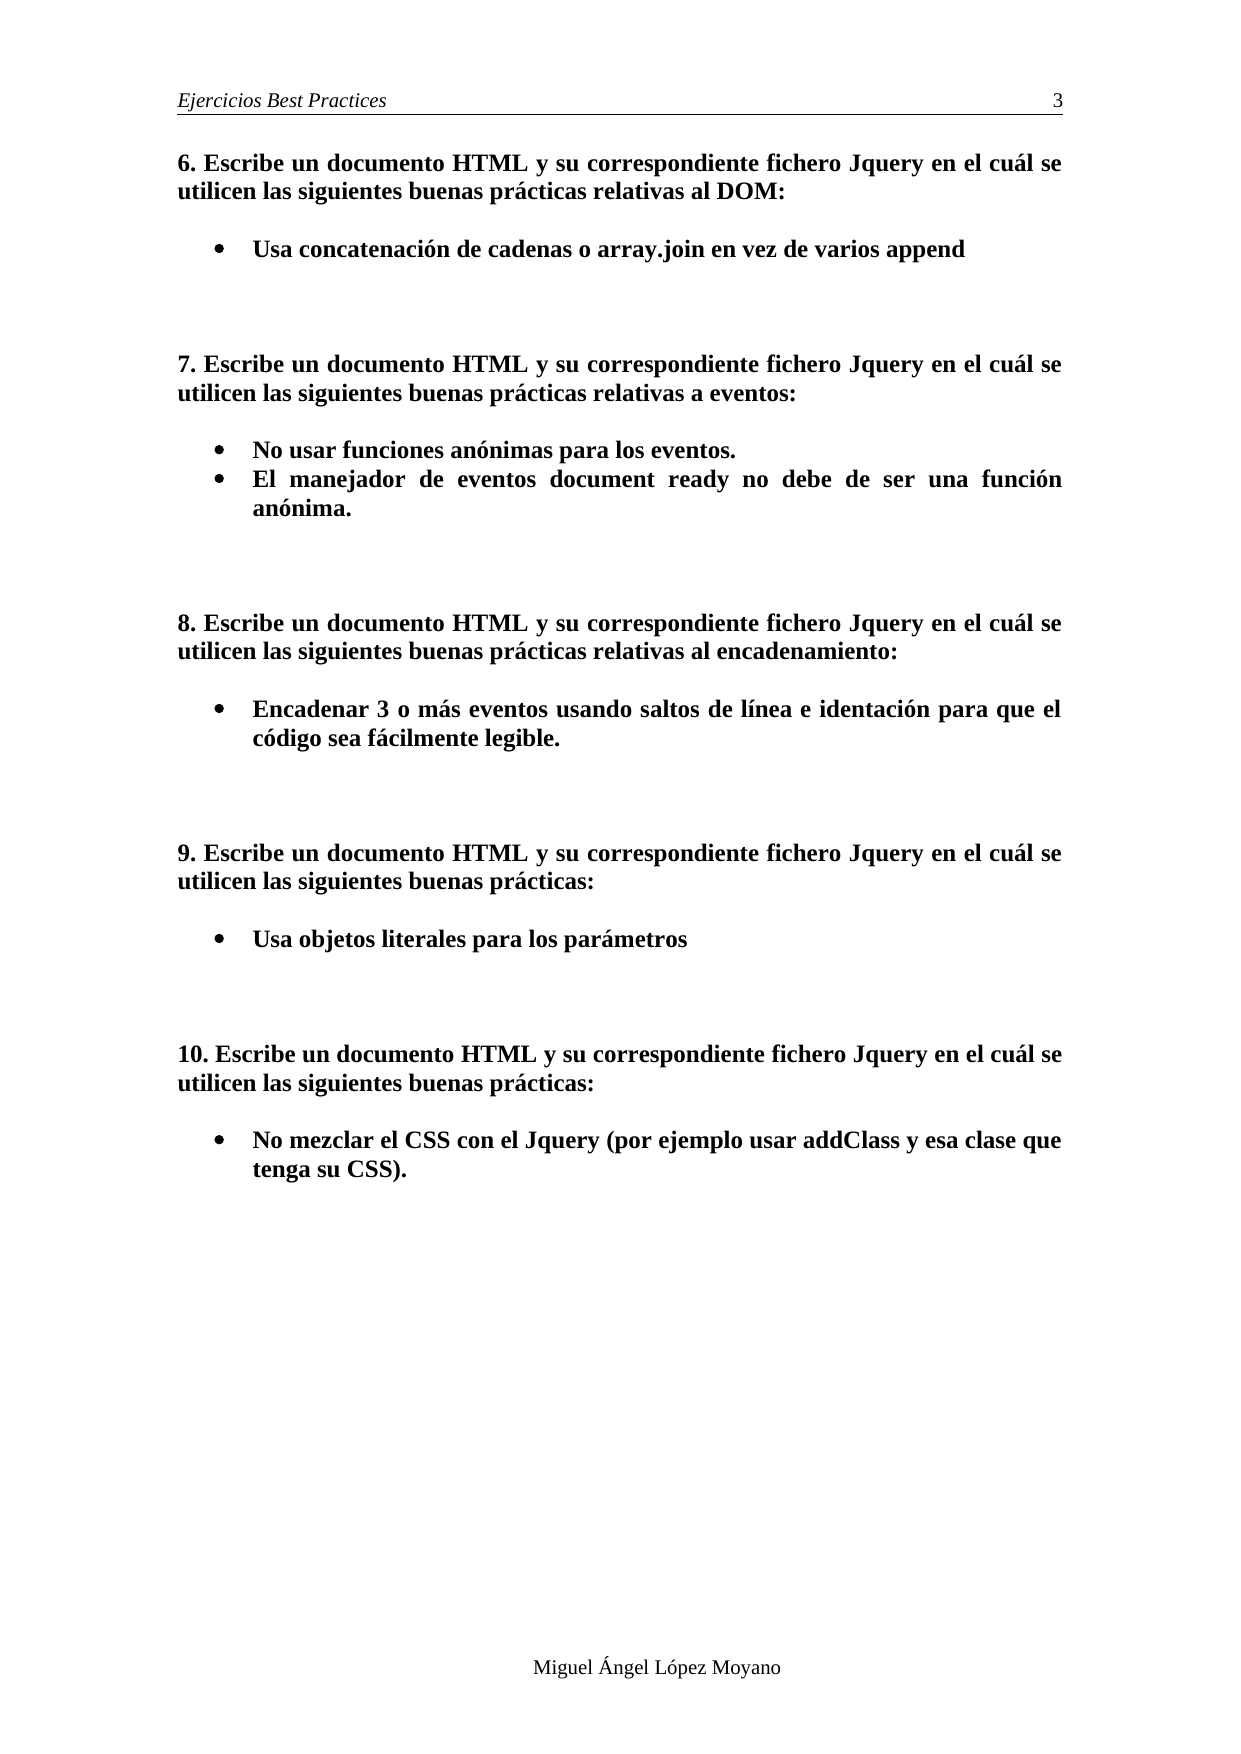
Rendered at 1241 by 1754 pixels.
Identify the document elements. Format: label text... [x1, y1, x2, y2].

list El manejador de eventos document ready no debe de ser una función anónima. [215, 464, 1063, 521]
list Usa objetos literales para los parámetros [215, 924, 1063, 953]
list Encadenar 3 o más eventos usando saltos de línea e identación para que el código sea fácilmente legible. [215, 694, 1063, 751]
text 7. Escribe un documento HTML y su correspondiente fichero Jquery en el cuál se utilicen las siguientes buenas prácticas relativas a eventos: [177, 349, 1063, 406]
text 6. Escribe un documento HTML y su correspondiente fichero Jquery en el cuál se utilicen las siguientes buenas prácticas relativas al DOM: [177, 148, 1063, 205]
text 8. Escribe un documento HTML y su correspondiente fichero Jquery en el cuál se utilicen las siguientes buenas prácticas relativas al encadenamiento: [177, 608, 1063, 665]
text 9. Escribe un documento HTML y su correspondiente fichero Jquery en el cuál se utilicen las siguientes buenas prácticas: [177, 838, 1063, 895]
text 10. Escribe un documento HTML y su correspondiente fichero Jquery en el cuál se utilicen las siguientes buenas prácticas: [177, 1039, 1063, 1096]
list No usar funciones anónimas para los eventos. [215, 435, 1063, 464]
list Usa concatenación de cadenas o array.join en vez de varios append [215, 234, 1063, 263]
list No mezclar el CSS con el Jquery (por ejemplo usar addClass y esa clase que tenga su CSS). [215, 1125, 1063, 1183]
